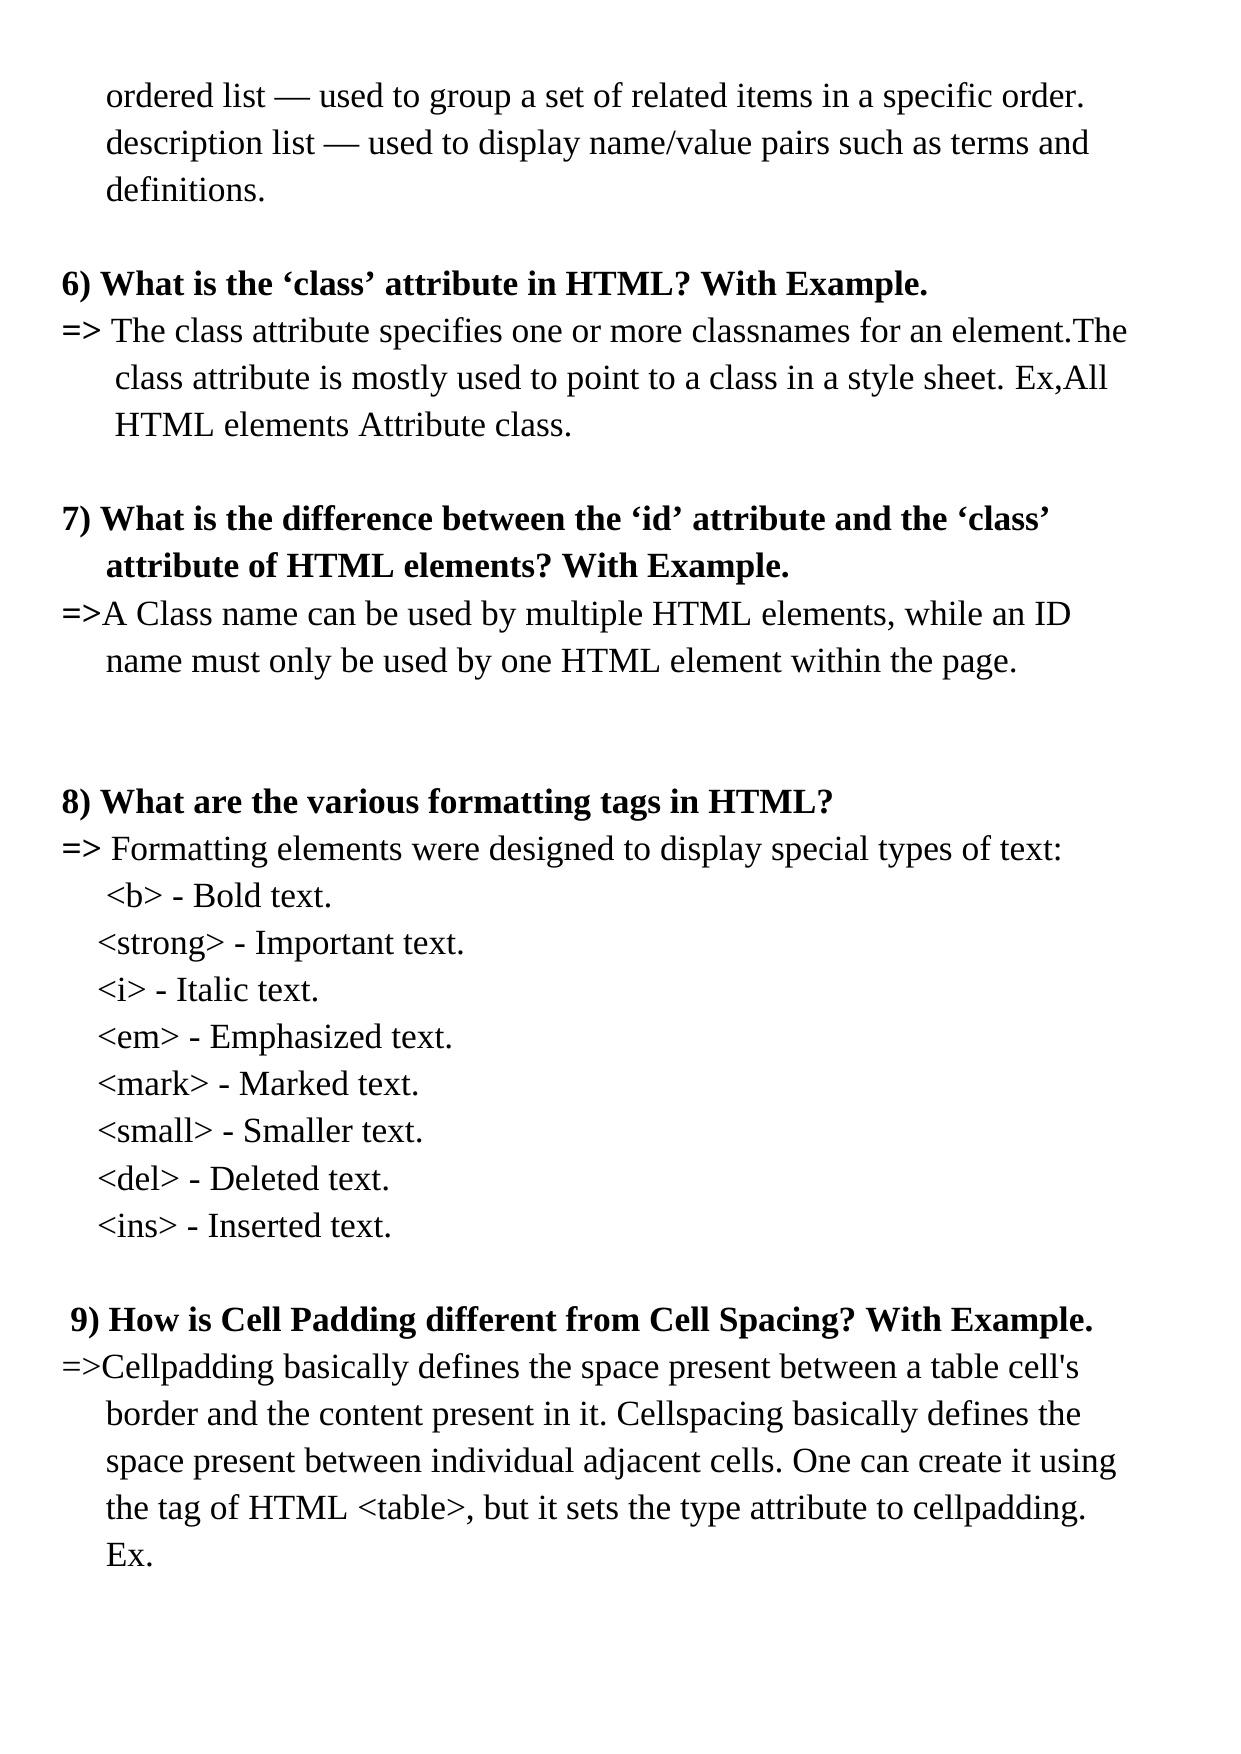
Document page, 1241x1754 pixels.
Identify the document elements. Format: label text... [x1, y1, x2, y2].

text => The class attribute specifies one or more classnames for an element.The [61, 309, 1152, 350]
text <b> - Bold text. [61, 874, 1152, 915]
text <small> - Smaller text. [61, 1110, 1152, 1151]
text space present between individual adjacent cells. One can create it using [61, 1439, 1152, 1480]
text 6) What is the ‘class’ attribute in HTML? With Example. [61, 262, 1152, 303]
text => Formatting elements were designed to display special types of text: [61, 827, 1152, 868]
text name must only be used by one HTML element within the page. [61, 639, 1152, 680]
text class attribute is mostly used to point to a class in a style sheet. Ex,All [61, 356, 1152, 397]
text <del> - Deleted text. [61, 1157, 1152, 1198]
text attribute of HTML elements? With Example. [61, 545, 1152, 586]
text <em> - Emphasized text. [61, 1016, 1152, 1056]
text definitions. [61, 168, 1152, 209]
text 8) What are the various formatting tags in HTML? [61, 780, 1152, 821]
text <ins> - Inserted text. [61, 1204, 1152, 1245]
text ordered list — used to group a set of related items in a specific order. [61, 74, 1152, 115]
text Ex. [61, 1533, 1152, 1574]
text 9) How is Cell Padding different from Cell Spacing? With Example. [61, 1298, 1152, 1339]
text description list — used to display name/value pairs such as terms and [61, 121, 1152, 162]
text =>Cellpadding basically defines the space present between a table cell's [61, 1345, 1152, 1386]
text <strong> - Important text. [61, 921, 1152, 962]
text HTML elements Attribute class. [61, 403, 1152, 444]
text <i> - Italic text. [61, 968, 1152, 1009]
text =>A Class name can be used by multiple HTML elements, while an ID [61, 592, 1152, 633]
text border and the content present in it. Cellspacing basically defines the [61, 1392, 1152, 1433]
text 7) What is the difference between the ‘id’ attribute and the ‘class’ [61, 498, 1152, 538]
text the tag of HTML <table>, but it sets the type attribute to cellpadding. [61, 1486, 1152, 1527]
text <mark> - Marked text. [61, 1063, 1152, 1103]
